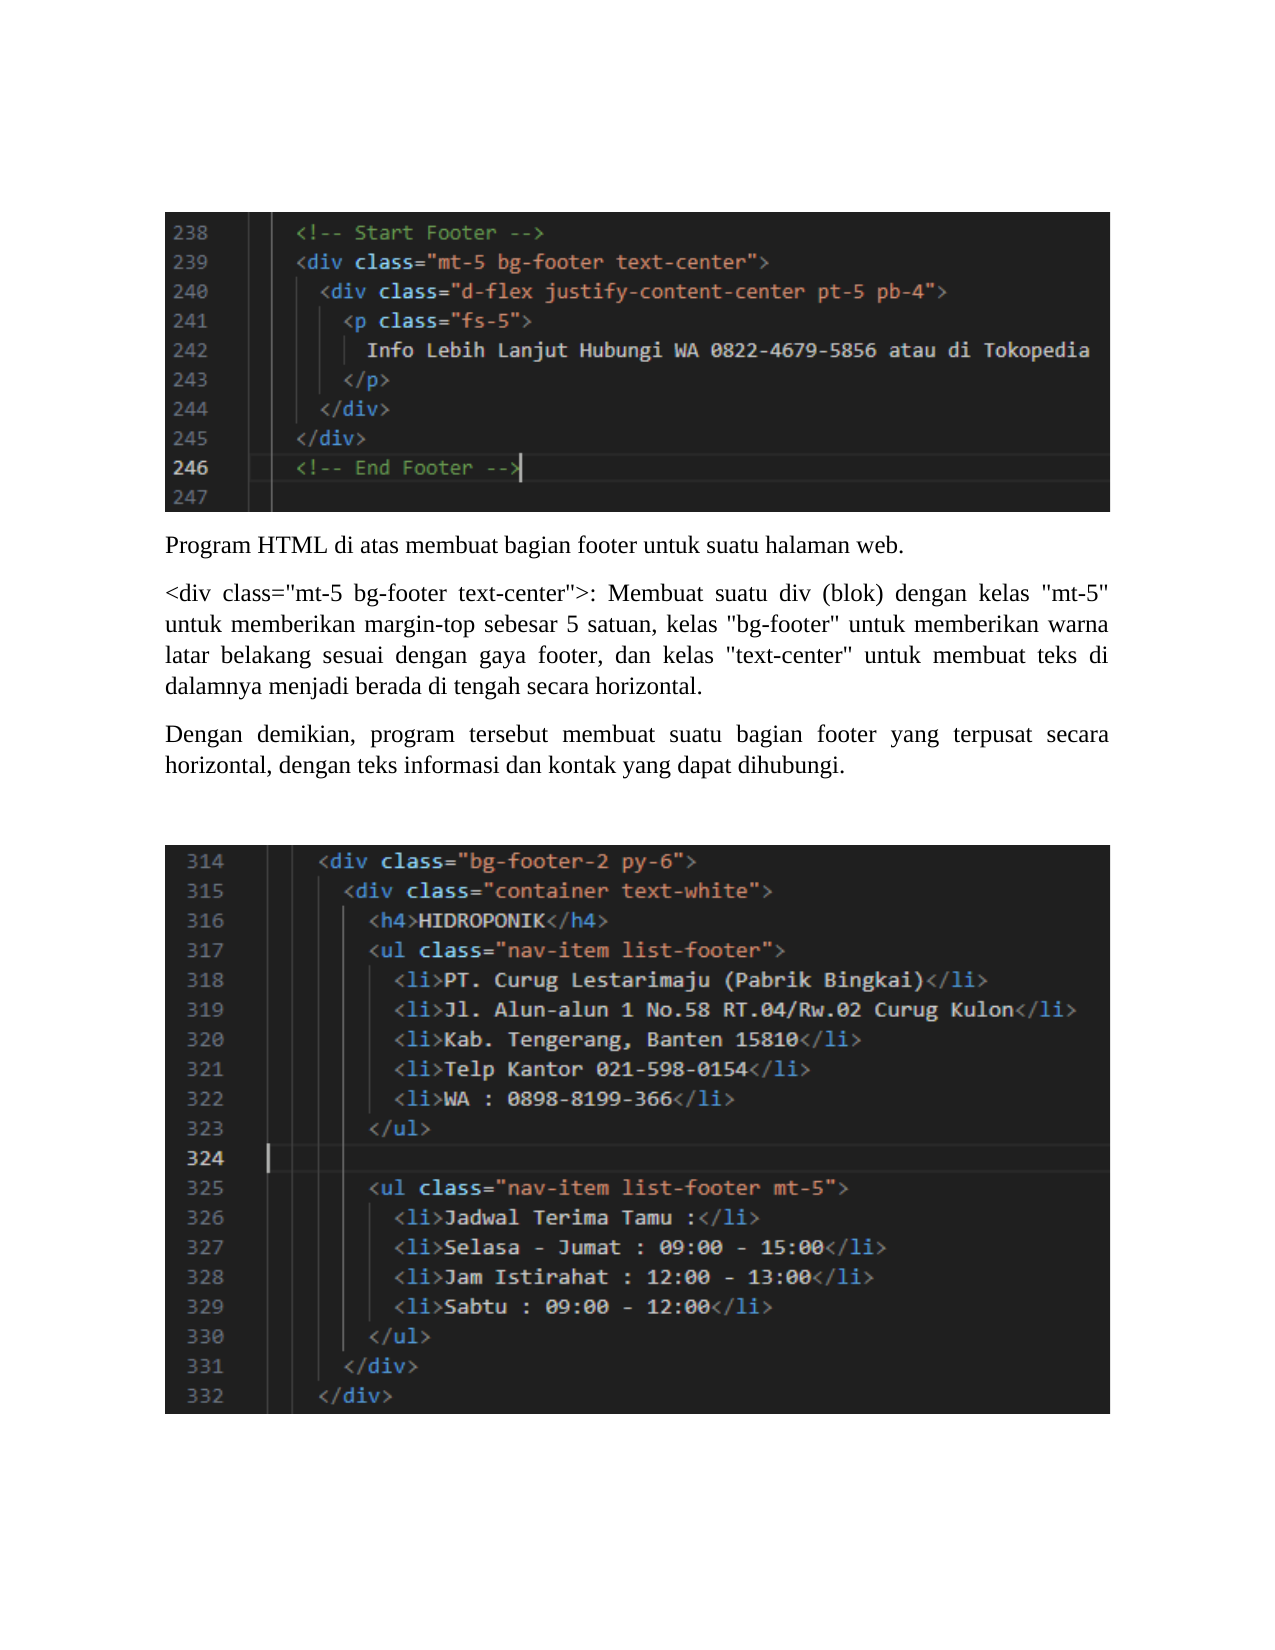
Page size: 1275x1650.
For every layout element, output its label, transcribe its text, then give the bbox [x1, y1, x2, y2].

text Program HTML di atas membuat bagian footer untuk suatu halaman web. [165, 530, 1110, 559]
text <div class="mt-5 bg-footer text-center">: Membuat suatu div (blok) dengan kelas "mt-5" untuk memberikan margin-top sebesar 5 satuan, kelas "bg-footer" untuk memberikan warna latar belakang sesuai dengan gaya footer, dan kelas "text-center" untuk membuat teks di dalamnya menjadi berada di tengah secara horizontal. [165, 578, 1110, 700]
picture [165, 845, 1111, 1414]
picture [165, 212, 1111, 512]
text Dengan demikian, program tersebut membuat suatu bagian footer yang terpusat secara horizontal, dengan teks informasi dan kontak yang dapat dihubungi. [165, 719, 1110, 778]
